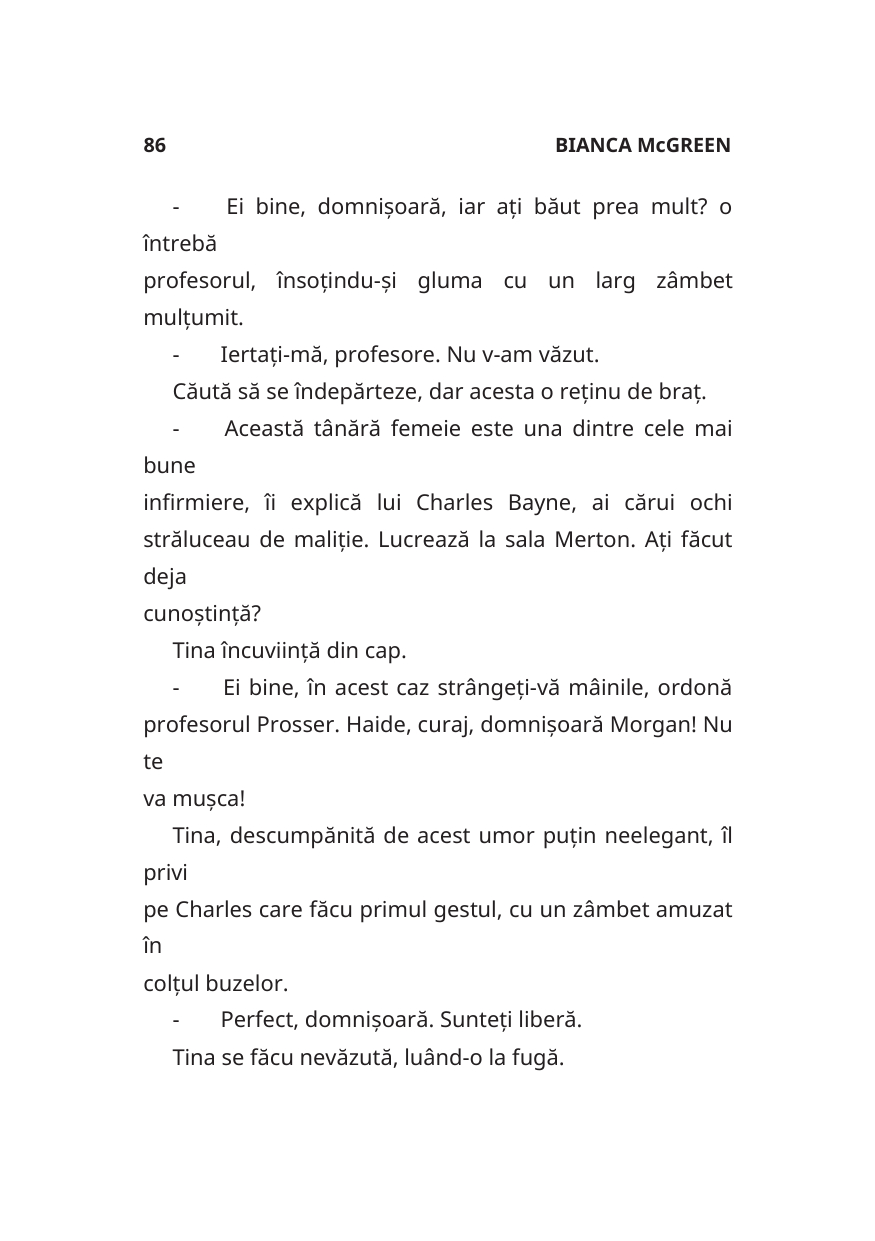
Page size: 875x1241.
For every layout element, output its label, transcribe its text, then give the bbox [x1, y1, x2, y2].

list Această tânără femeie este una dintre cele mai bune infirmiere, îi explică lui Charles Bayne, ai cărui ochi străluceau de maliţie. Lucrează la sala Merton. Aţi făcut deja cunoştinţă? [143, 407, 734, 628]
list Perfect, domnişoară. Sunteţi liberă. [143, 998, 734, 1035]
text Tina se făcu nevăzută, luând-o la fugă. [143, 1035, 734, 1072]
list Ei bine, domnişoară, iar aţi băut prea mult? o întrebă profesorul, însoţindu-şi gluma cu un larg zâmbet mulţumit. [143, 185, 734, 333]
text Căută să se îndepărteze, dar acesta o reţinu de braţ. [143, 370, 734, 407]
list Iertaţi-mă, profesore. Nu v-am văzut. [143, 333, 734, 370]
text Tina, descumpănită de acest umor puţin neelegant, îl privi pe Charles care făcu primul gestul, cu un zâmbet amuzat în colţul buzelor. [143, 813, 734, 998]
text Tina încuviinţă din cap. [143, 628, 734, 666]
list Ei bine, în acest caz strângeţi-vă mâinile, ordonă profesorul Prosser. Haide, curaj, domnişoară Morgan! Nu te va muşca! [143, 666, 734, 813]
